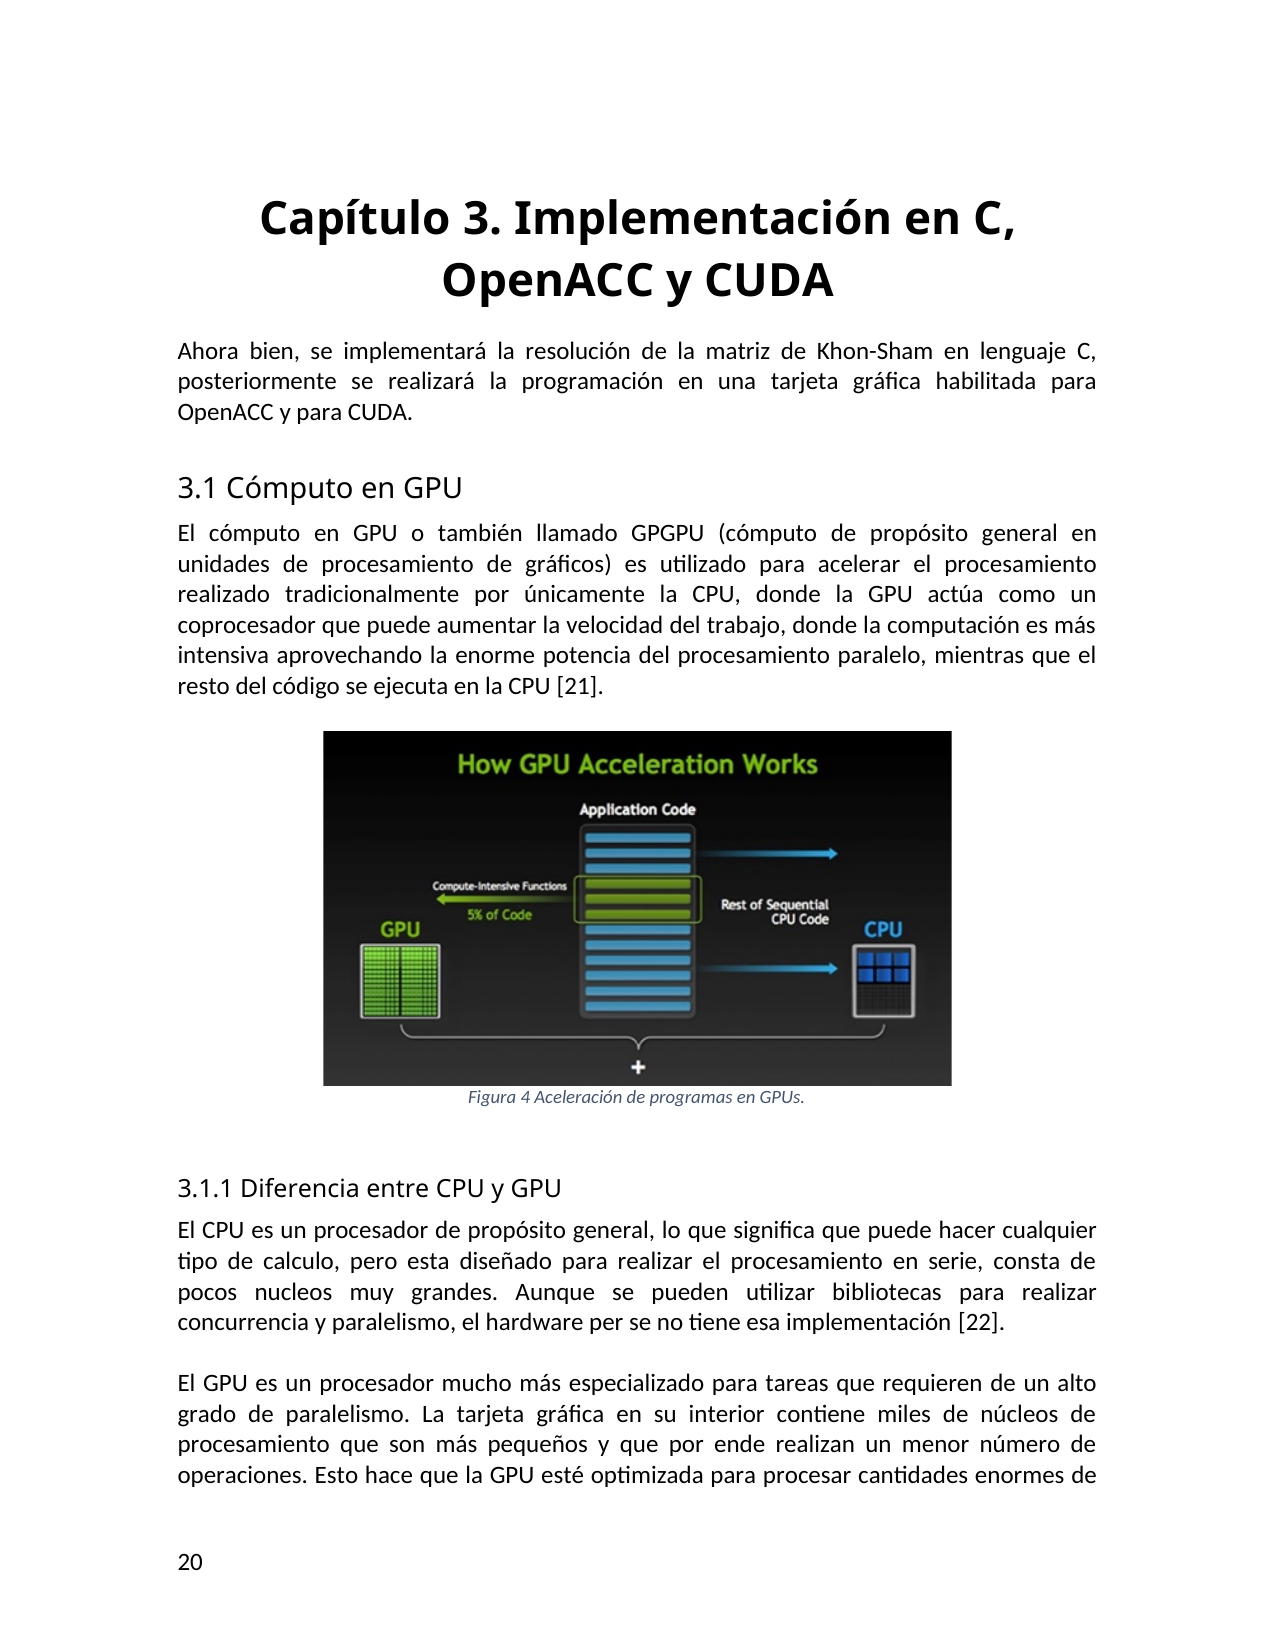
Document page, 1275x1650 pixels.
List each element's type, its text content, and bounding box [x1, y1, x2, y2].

text El CPU es un procesador de propósito general, lo que significa que puede hacer cualquier tipo de calculo, pero esta diseñado para realizar el procesamiento en serie, consta de pocos nucleos muy grandes. Aunque se pueden utilizar bibliotecas para realizar concurrencia y paralelismo, el hardware per se no tiene esa implementación. [177, 1215, 1098, 1337]
text El cómputo en GPU o también llamado GPGPU (cómputo de propósito general en unidades de procesamiento de gráficos) es utilizado para acelerar el procesamiento realizado tradicionalmente por únicamente la CPU, donde la GPU actúa como un coprocesador que puede aumentar la velocidad del trabajo, donde la computación es más intensiva aprovechando la enorme potencia del procesamiento paralelo, mientras que el resto del código se ejecuta en la CPU. [177, 517, 1098, 701]
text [177, 1367, 1098, 1489]
text Ahora bien, se implementará la resolución de la matriz de Khon-Sham en lenguaje C, posteriormente se realizará la programación en una tarjeta gráfica habilitada para OpenACC y para CUDA. [177, 335, 1098, 426]
text 3.1.1 Diferencia entre CPU y GPU [177, 1170, 1098, 1204]
text Figura 4 Aceleración de programas en GPUs. [177, 1086, 1098, 1108]
picture [323, 731, 952, 1086]
text Capítulo 3. Implementación en C, OpenACC y CUDA [177, 185, 1098, 310]
text 3.1 Cómputo en GPU [177, 467, 1098, 507]
